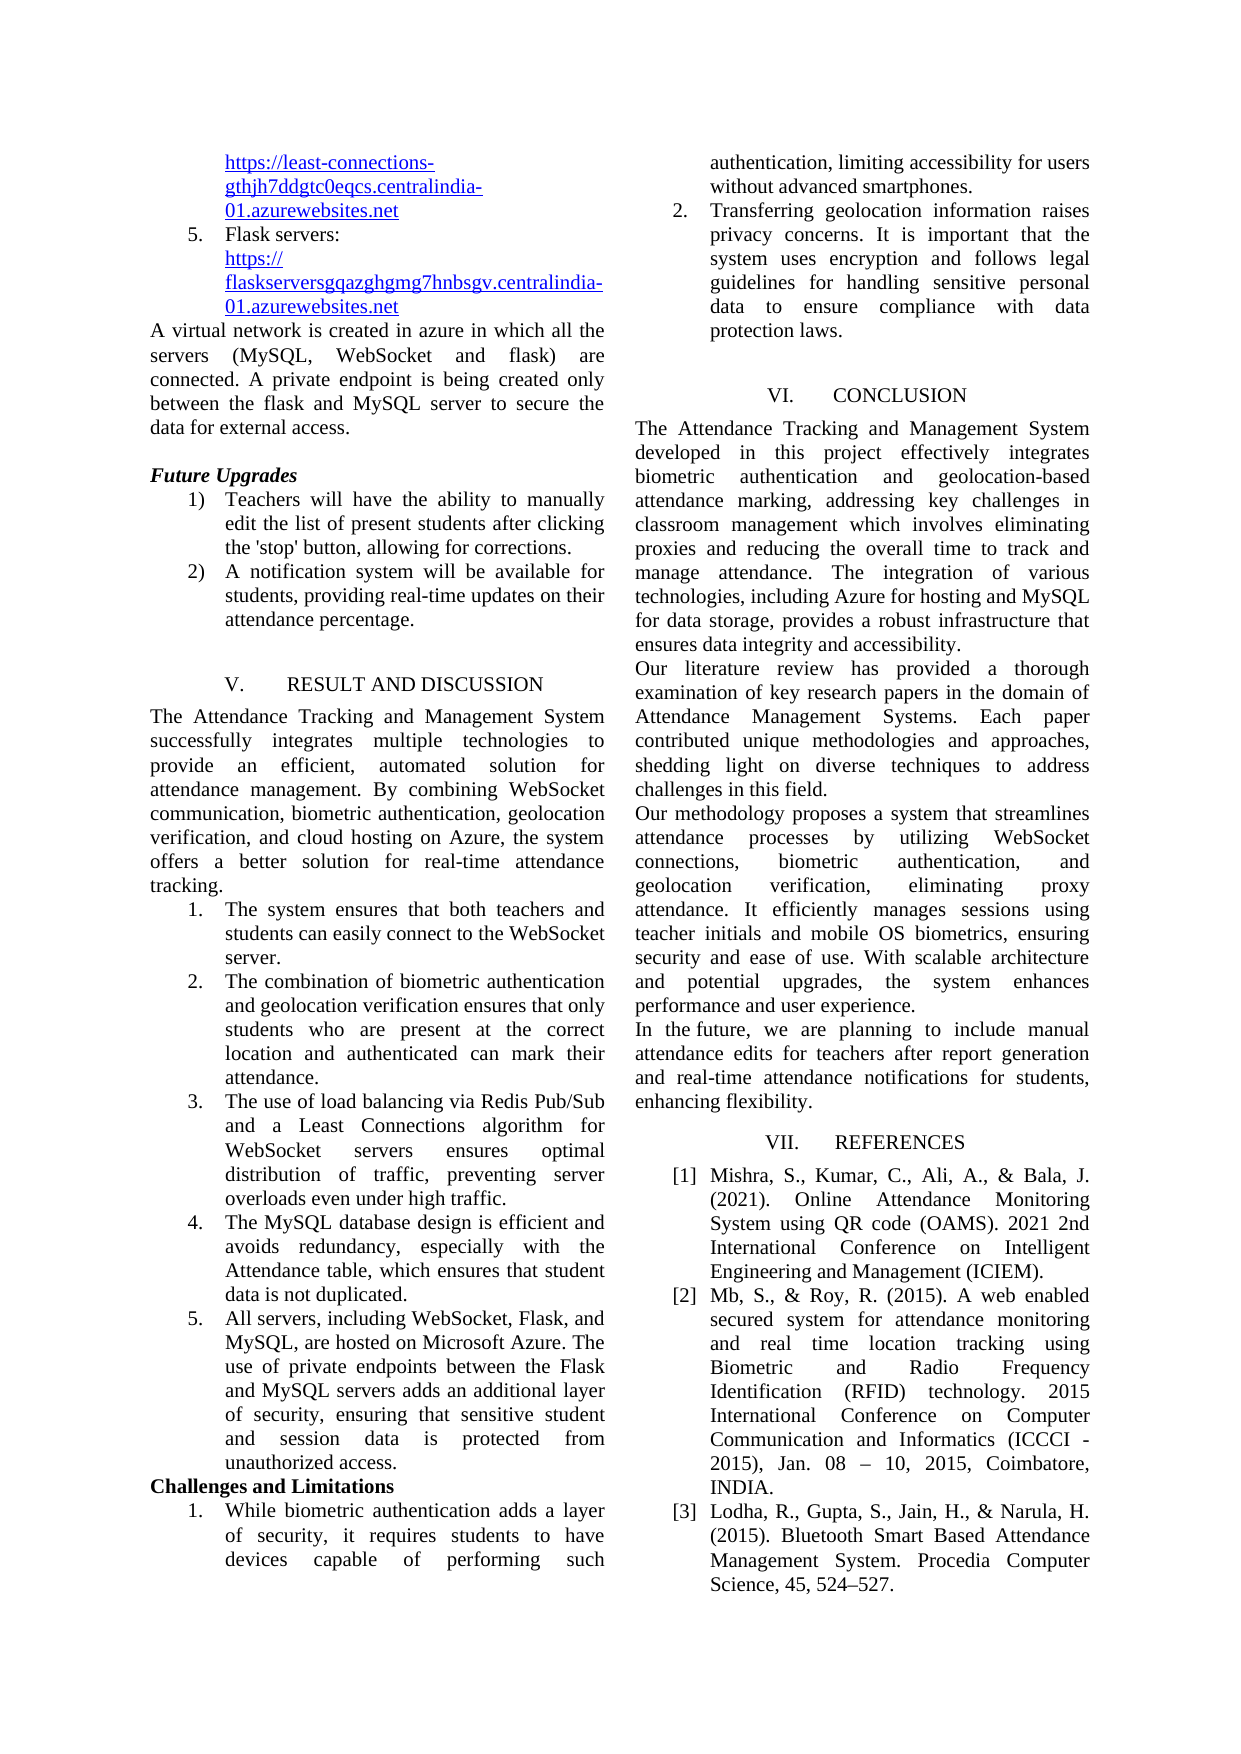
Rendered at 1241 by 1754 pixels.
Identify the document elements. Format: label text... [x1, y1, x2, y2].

subtitle CONCLUSION [635, 383, 1090, 407]
list Flask servers: [187, 222, 605, 246]
list Mb, S., & Roy, R. (2015). A web enabled secured system for attendance monitoring and real time location tracking using Biometric and Radio Frequency Identification (RFID) technology. 2015 International Conference on Computer Communication and Informatics (ICCCI -2015), Jan. 08 – 10, 2015, Coimbatore, INDIA. [672, 1283, 1090, 1499]
text Challenges and Limitations [150, 1474, 605, 1498]
text A virtual network is created in azure in which all the servers (MySQL, WebSocket and flask) are connected. A private endpoint is being created only between the flask and MySQL server to secure the data for external access. [150, 318, 605, 439]
list The use of load balancing via Redis Pub/Sub and a Least Connections algorithm for WebSocket servers ensures optimal distribution of traffic, preventing server overloads even under high traffic. [187, 1089, 605, 1210]
text Our literature review has provided a thorough examination of key research papers in the domain of Attendance Management Systems. Each paper contributed unique methodologies and approaches, shedding light on diverse techniques to address challenges in this field. [635, 656, 1090, 801]
subtitle RESULT AND DISCUSSION [150, 672, 605, 696]
text The Attendance Tracking and Management System successfully integrates multiple technologies to provide an efficient, automated solution for attendance management. By combining WebSocket communication, biometric authentication, geolocation verification, and cloud hosting on Azure, the system offers a better solution for real-time attendance tracking. [150, 704, 605, 897]
subtitle REFERENCES [635, 1130, 1090, 1154]
text Future Upgrades [150, 463, 605, 487]
text Our methodology proposes a system that streamlines attendance processes by utilizing WebSocket connections, biometric authentication, and geolocation verification, eliminating proxy attendance. It efficiently manages sessions using teacher initials and mobile OS biometrics, ensuring security and ease of use. With scalable architecture and potential upgrades, the system enhances performance and user experience. [635, 801, 1090, 1017]
list All servers, including WebSocket, Flask, and MySQL, are hosted on Microsoft Azure. The use of private endpoints between the Flask and MySQL servers adds an additional layer of security, ensuring that sensitive student and session data is protected from unauthorized access. [187, 1306, 605, 1474]
list https://least-connections-gthjh7ddgtc0eqcs.centralindia-01.azurewebsites.net [225, 150, 605, 222]
list https://flaskserversgqazghgmg7hnbsgv.centralindia-01.azurewebsites.net [225, 246, 605, 318]
list Mishra, S., Kumar, C., Ali, A., & Bala, J. (2021). Online Attendance Monitoring System using QR code (OAMS). 2021 2nd International Conference on Intelligent Engineering and Management (ICIEM). [672, 1162, 1090, 1283]
list Transferring geolocation information raises privacy concerns. It is important that the system uses encryption and follows legal guidelines for handling sensitive personal data to ensure compliance with data protection laws. [672, 198, 1090, 342]
list While biometric authentication adds a layer of security, it requires students to have devices capable of performing such authentication, limiting accessibility for users without advanced smartphones. [672, 150, 1090, 198]
text In the future, we are planning to include manual attendance edits for teachers after report generation and real-time attendance notifications for students, enhancing flexibility. [635, 1017, 1090, 1113]
list The MySQL database design is efficient and avoids redundancy, especially with the Attendance table, which ensures that student data is not duplicated. [187, 1210, 605, 1306]
text The Attendance Tracking and Management System developed in this project effectively integrates biometric authentication and geolocation-based attendance marking, addressing key challenges in classroom management which involves eliminating proxies and reducing the overall time to track and manage attendance. The integration of various technologies, including Azure for hosting and MySQL for data storage, provides a robust infrastructure that ensures data integrity and accessibility. [635, 416, 1090, 656]
list Teachers will have the ability to manually edit the list of present students after clicking the 'stop' button, allowing for corrections. [187, 487, 605, 559]
list The combination of biometric authentication and geolocation verification ensures that only students who are present at the correct location and authenticated can mark their attendance. [187, 969, 605, 1089]
list While biometric authentication adds a layer of security, it requires students to have devices capable of performing such authentication, limiting accessibility for users without advanced smartphones. [187, 1498, 605, 1571]
list Lodha, R., Gupta, S., Jain, H., & Narula, H. (2015). Bluetooth Smart Based Attendance Management System. Procedia Computer Science, 45, 524–527. [672, 1499, 1090, 1596]
list A notification system will be available for students, providing real-time updates on their attendance percentage. [187, 559, 605, 631]
list The system ensures that both teachers and students can easily connect to the WebSocket server. [187, 897, 605, 969]
